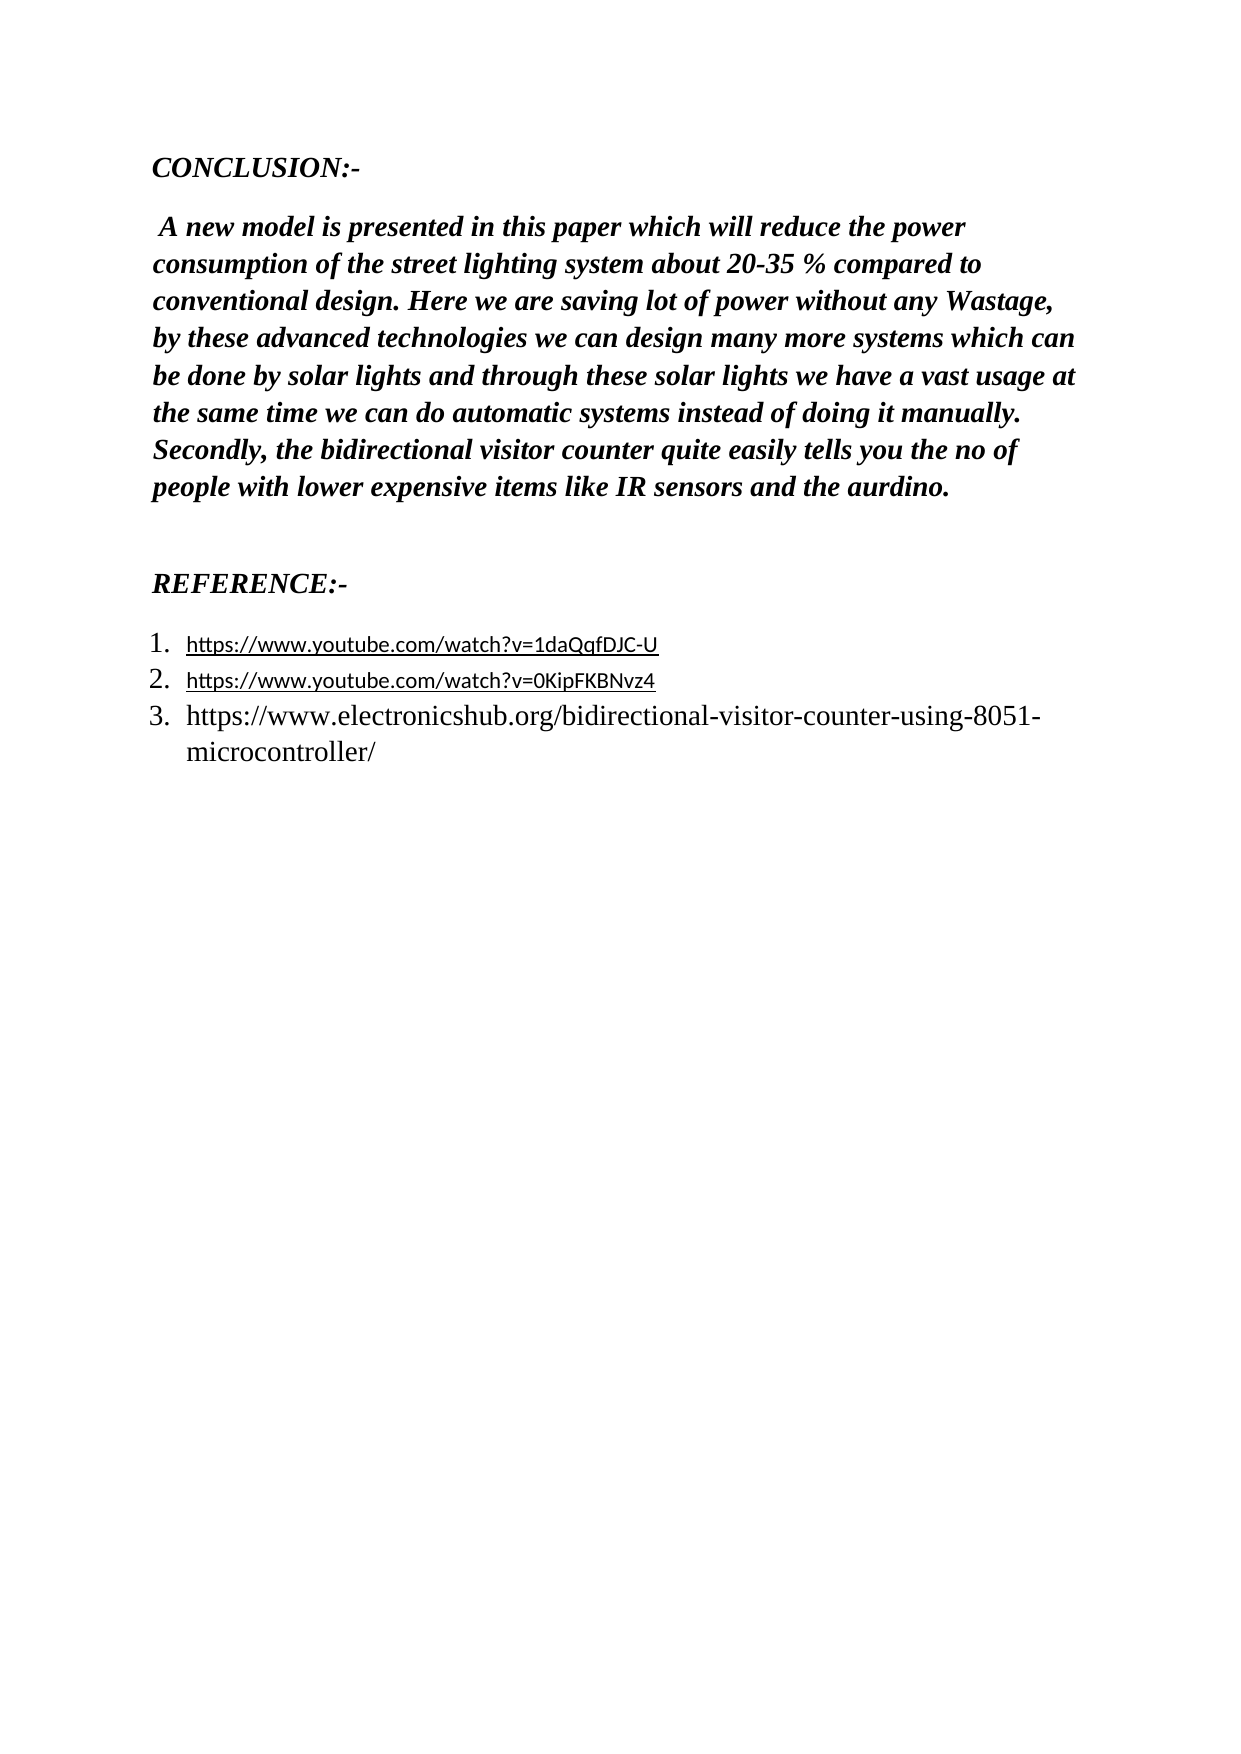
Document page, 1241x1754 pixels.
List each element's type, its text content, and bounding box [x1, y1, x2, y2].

text A new model is presented in this paper which will reduce the power consumption of the street lighting system about 20-35 % compared to conventional design. Here we are saving lot of power without any Wastage, by these advanced technologies we can design many more systems which can be done by solar lights and through these solar lights we have a vast usage at the same time we can do automatic systems instead of doing it manually. Secondly, the bidirectional visitor counter quite easily tells you the no of people with lower expensive items like IR sensors and the aurdino. [152, 209, 1090, 503]
list https://www.youtube.com/watch?v=0KipFKBNvz4 [148, 662, 1139, 695]
text CONCLUSION:- [152, 150, 1090, 183]
text REFERENCE:- [152, 566, 1090, 600]
list https://www.youtube.com/watch?v=1daQqfDJC-U [148, 625, 1139, 659]
list https://www.electronicshub.org/bidirectional-visitor-counter-using-8051-microcontroller/ [148, 698, 1139, 767]
